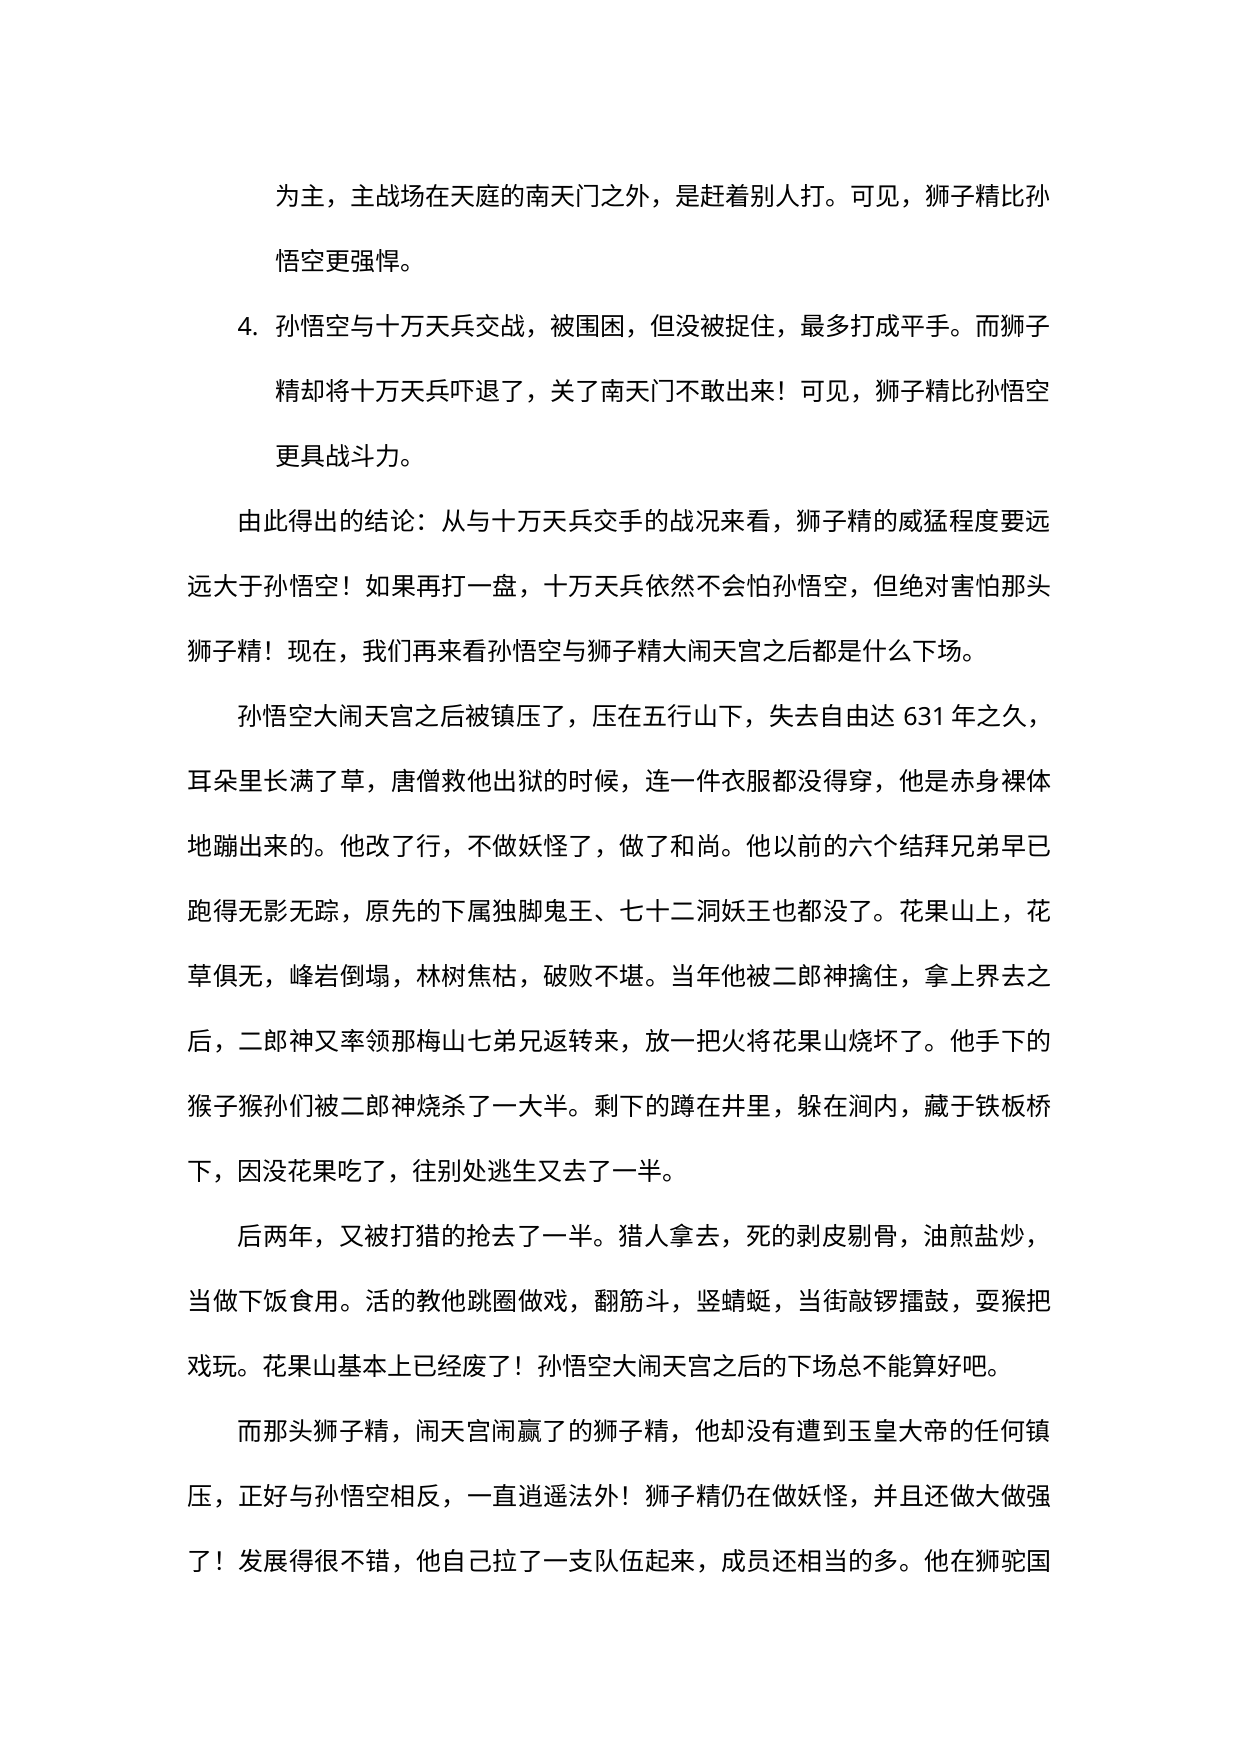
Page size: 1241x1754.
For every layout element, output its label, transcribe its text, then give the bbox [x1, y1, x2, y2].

text 后两年，又被打猎的抢去了一半。猎人拿去，死的剥皮剔骨，油煎盐炒，当做下饭食用。活的教他跳圈做戏，翻筋斗，竖蜻蜓，当街敲锣擂鼓，耍猴把戏玩。花果山基本上已经废了！孙悟空大闹天宫之后的下场总不能算好吧。 [187, 1202, 1053, 1397]
text 由此得出的结论：从与十万天兵交手的战况来看，狮子精的威猛程度要远远大于孙悟空！如果再打一盘，十万天兵依然不会怕孙悟空，但绝对害怕那头狮子精！现在，我们再来看孙悟空与狮子精大闹天宫之后都是什么下场。 [187, 487, 1053, 682]
text 孙悟空大闹天宫之后被镇压了，压在五行山下，失去自由达631年之久，耳朵里长满了草，唐僧救他出狱的时候，连一件衣服都没得穿，他是赤身裸体地蹦出来的。他改了行，不做妖怪了，做了和尚。他以前的六个结拜兄弟早已跑得无影无踪，原先的下属独脚鬼王、七十二洞妖王也都没了。花果山上，花草俱无，峰岩倒塌，林树焦枯，破败不堪。当年他被二郎神擒住，拿上界去之后，二郎神又率领那梅山七弟兄返转来，放一把火将花果山烧坏了。他手下的猴子猴孙们被二郎神烧杀了一大半。剩下的蹲在井里，躲在涧内，藏于铁板桥下，因没花果吃了，往别处逃生又去了一半。 [187, 682, 1053, 1202]
list 孙悟空与十万天兵交战，被围困，但没被捉住，最多打成平手。而狮子精却将十万天兵吓退了，关了南天门不敢出来！可见，狮子精比孙悟空更具战斗力。 [237, 292, 1053, 487]
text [187, 1397, 1053, 1592]
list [237, 162, 1053, 292]
